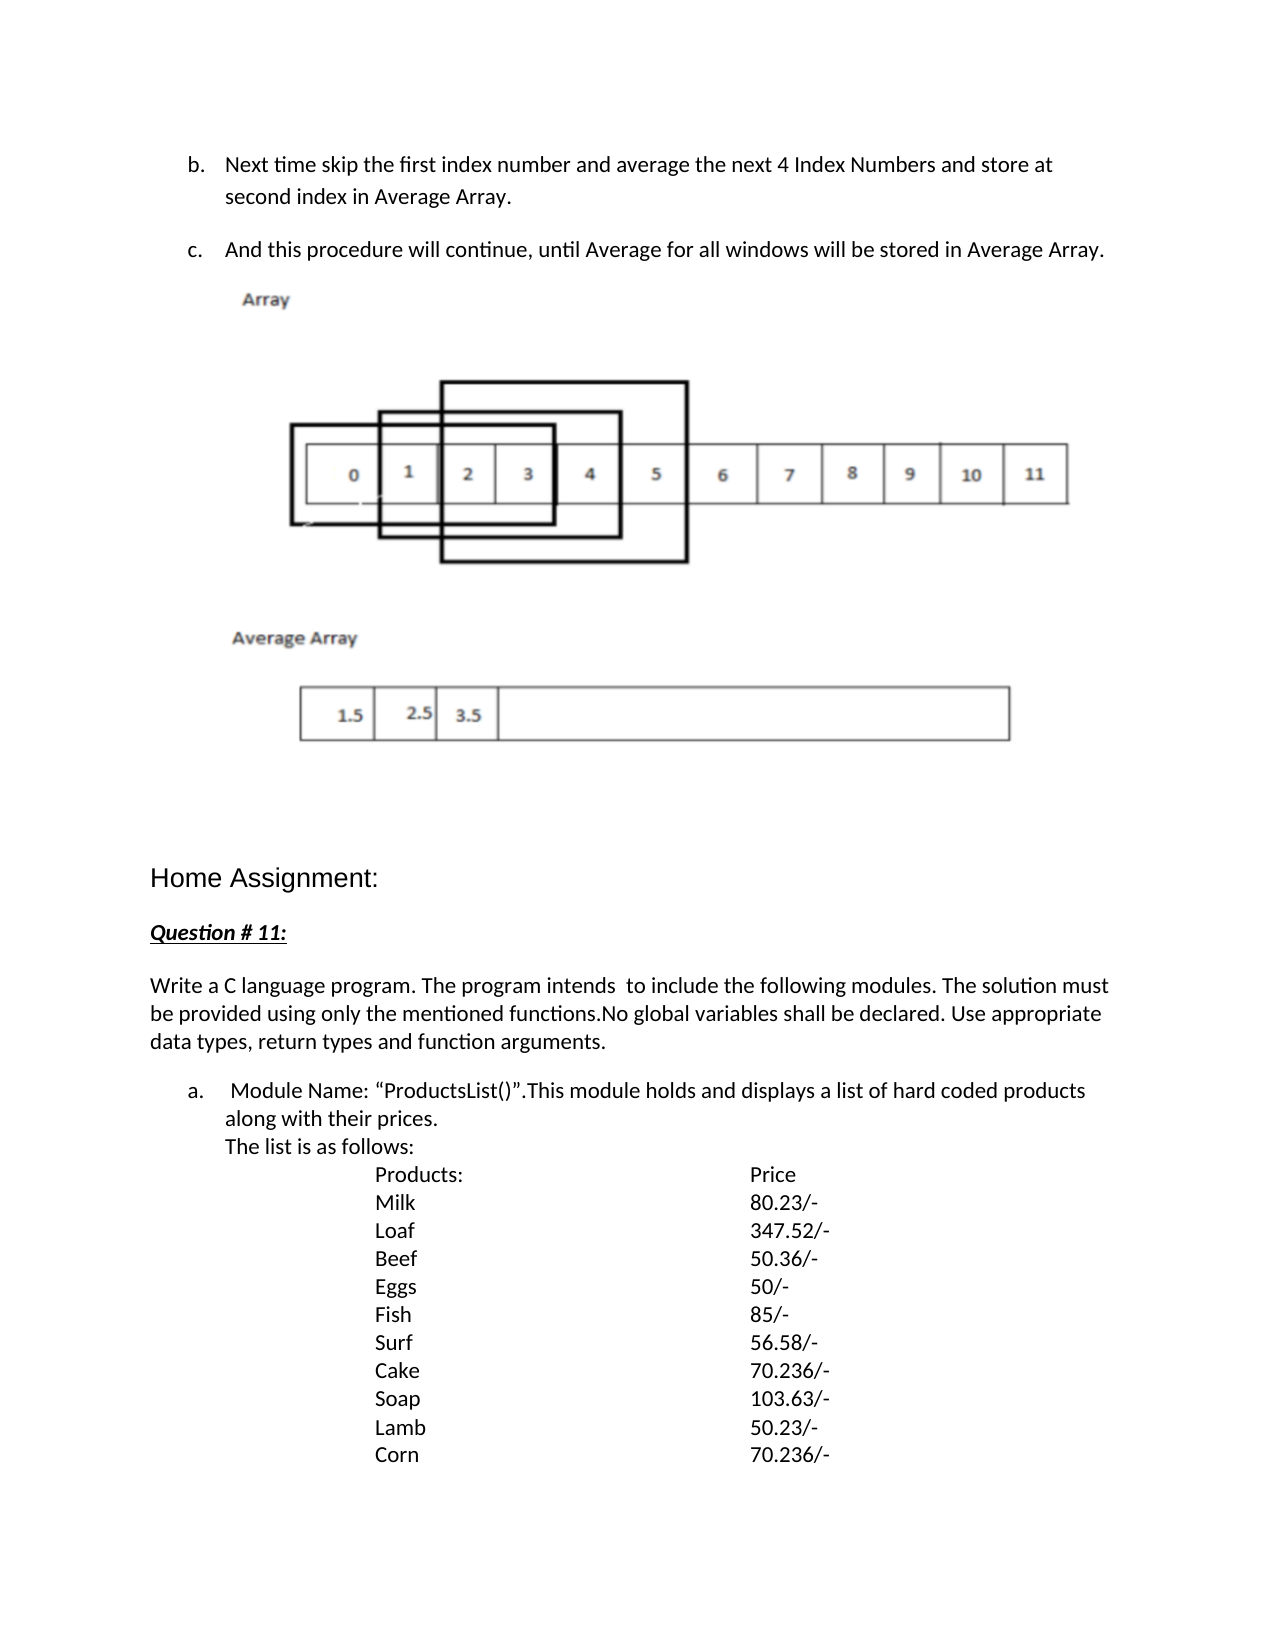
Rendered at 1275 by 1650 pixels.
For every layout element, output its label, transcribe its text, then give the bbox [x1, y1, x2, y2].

text Question # 11: [150, 918, 1125, 946]
list And this procedure will continue, until Average for all windows will be stored in Average Array. [187, 235, 1125, 263]
picture [196, 288, 1079, 773]
list Next time skip the first index number and average the next 4 Index Numbers and store at second index in Average Array. [187, 150, 1125, 210]
text Home Assignment: [150, 856, 1125, 893]
text Write a C language program. The program intends to include the following modules. The solution must be provided using only the mentioned functions.No global variables shall be declared. Use appropriate data types, return types and function arguments. [150, 971, 1125, 1056]
list Module Name: “ProductsList()”.This module holds and displays a list of hard coded products along with their prices. The list is as follows: Products: Price Milk 80.23/- Loaf 347.52/- Beef 50.36/- Eggs 50/- Fish 85/- Surf 56.58/- Cake 70.236/- Soap 103.63/- Lamb 50.23/- Corn 70.236/- [187, 1076, 1125, 1469]
